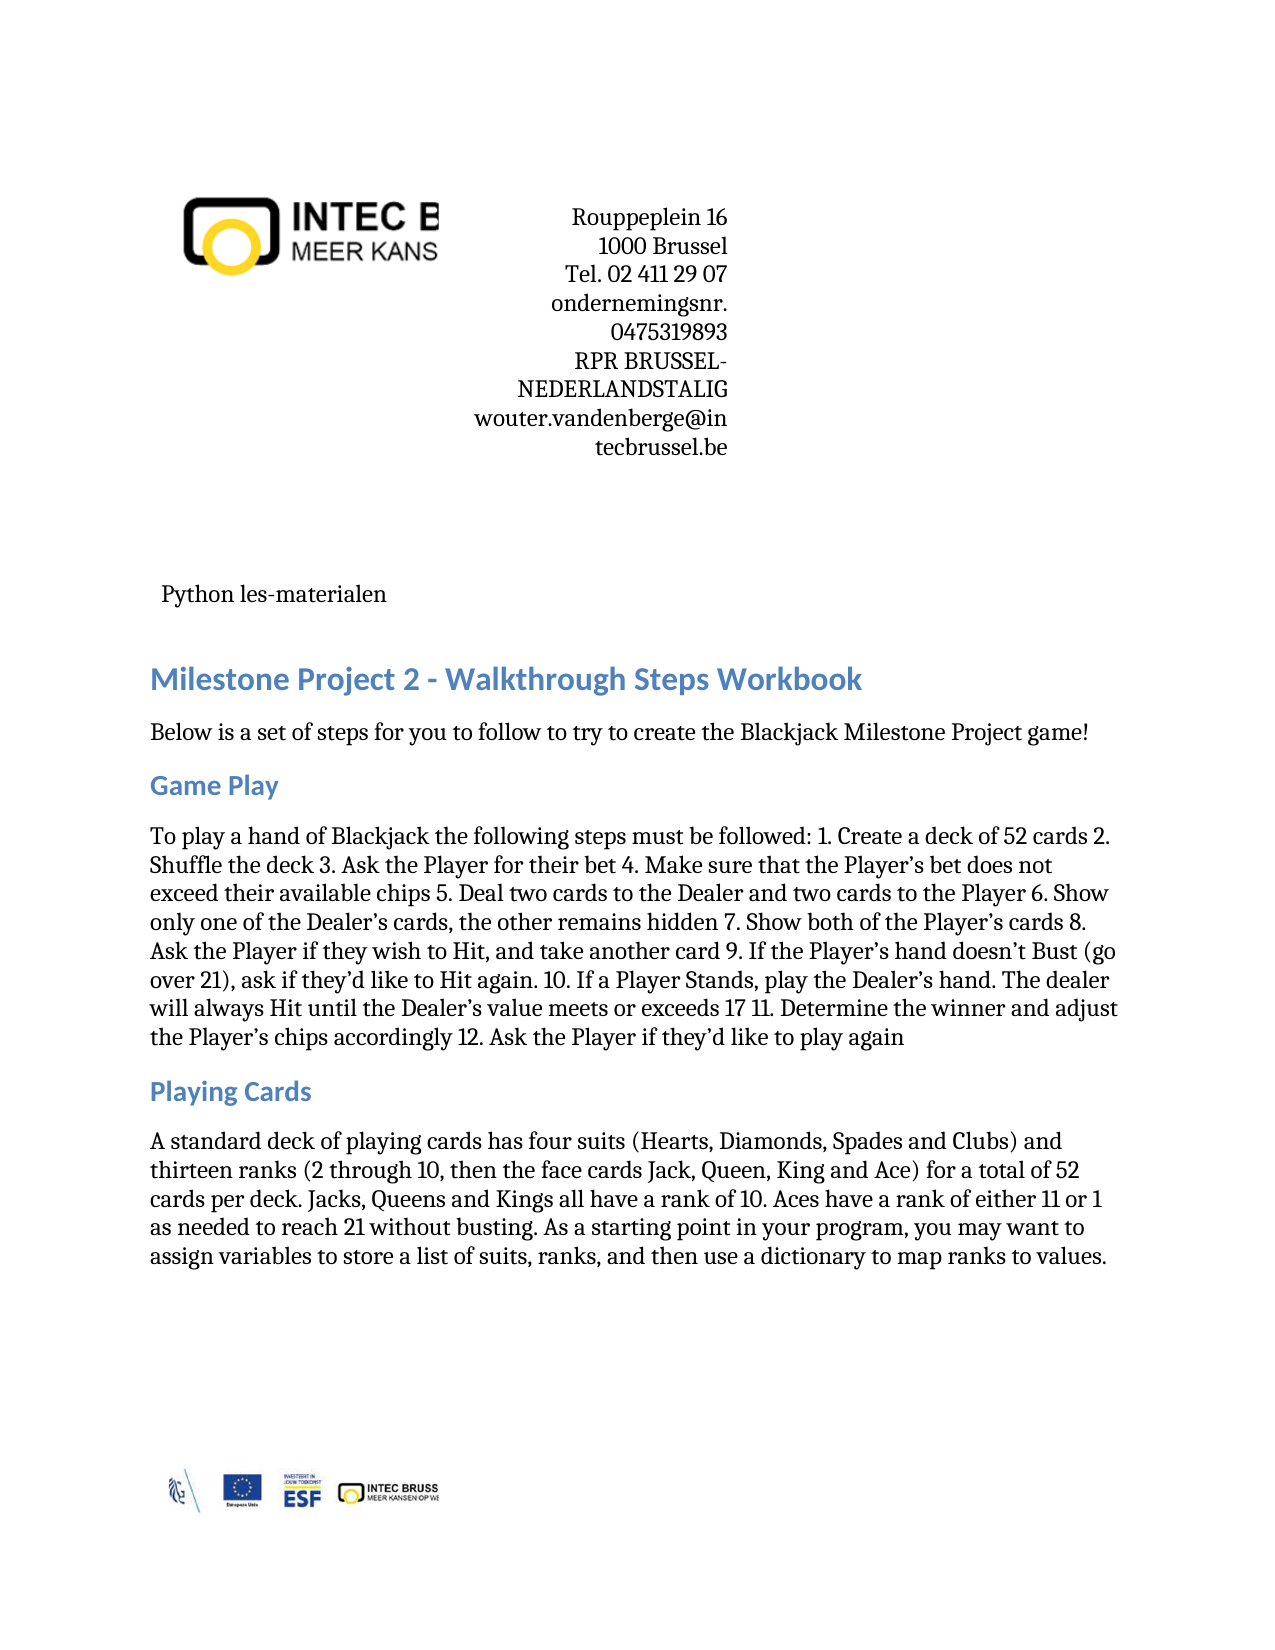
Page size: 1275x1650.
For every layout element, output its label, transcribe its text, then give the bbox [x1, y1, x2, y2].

picture [168, 1447, 439, 1534]
text To play a hand of Blackjack the following steps must be followed: 1. Create a deck of 52 cards 2. Shuffle the deck 3. Ask the Player for their bet 4. Make sure that the Player’s bet does not exceed their available chips 5. Deal two cards to the Dealer and two cards to the Player 6. Show only one of the Dealer’s cards, the other remains hidden 7. Show both of the Player’s cards 8. Ask the Player if they wish to Hit, and take another card 9. If the Player’s hand doesn’t Bust (go over 21), ask if they’d like to Hit again. 10. If a Player Stands, play the Dealer’s hand. The dealer will always Hit until the Dealer’s value meets or exceeds 17 11. Determine the winner and adjust the Player’s chips accordingly 12. Ask the Player if they’d like to play again [150, 822, 1125, 1052]
text Below is a set of steps for you to follow to try to create the Blackjack Milestone Project game! [150, 718, 1125, 747]
text A standard deck of playing cards has four suits (Hearts, Diamonds, Spades and Clubs) and thirteen ranks (2 through 10, then the face cards Jack, Queen, King and Ace) for a total of 52 cards per deck. Jacks, Queens and Kings all have a rank of 10. Aces have a rank of either 11 or 1 as needed to reach 21 without busting. As a starting point in your program, you may want to assign variables to store a list of suits, ranks, and then use a dictionary to map ranks to values. [150, 1127, 1125, 1271]
subtitle Playing Cards [150, 1073, 1125, 1108]
subtitle Milestone Project 2 - Walkthrough Steps Workbook [150, 658, 1125, 699]
text Python les-materialen [150, 579, 1125, 608]
picture [168, 174, 439, 293]
subtitle Game Play [150, 767, 1125, 803]
